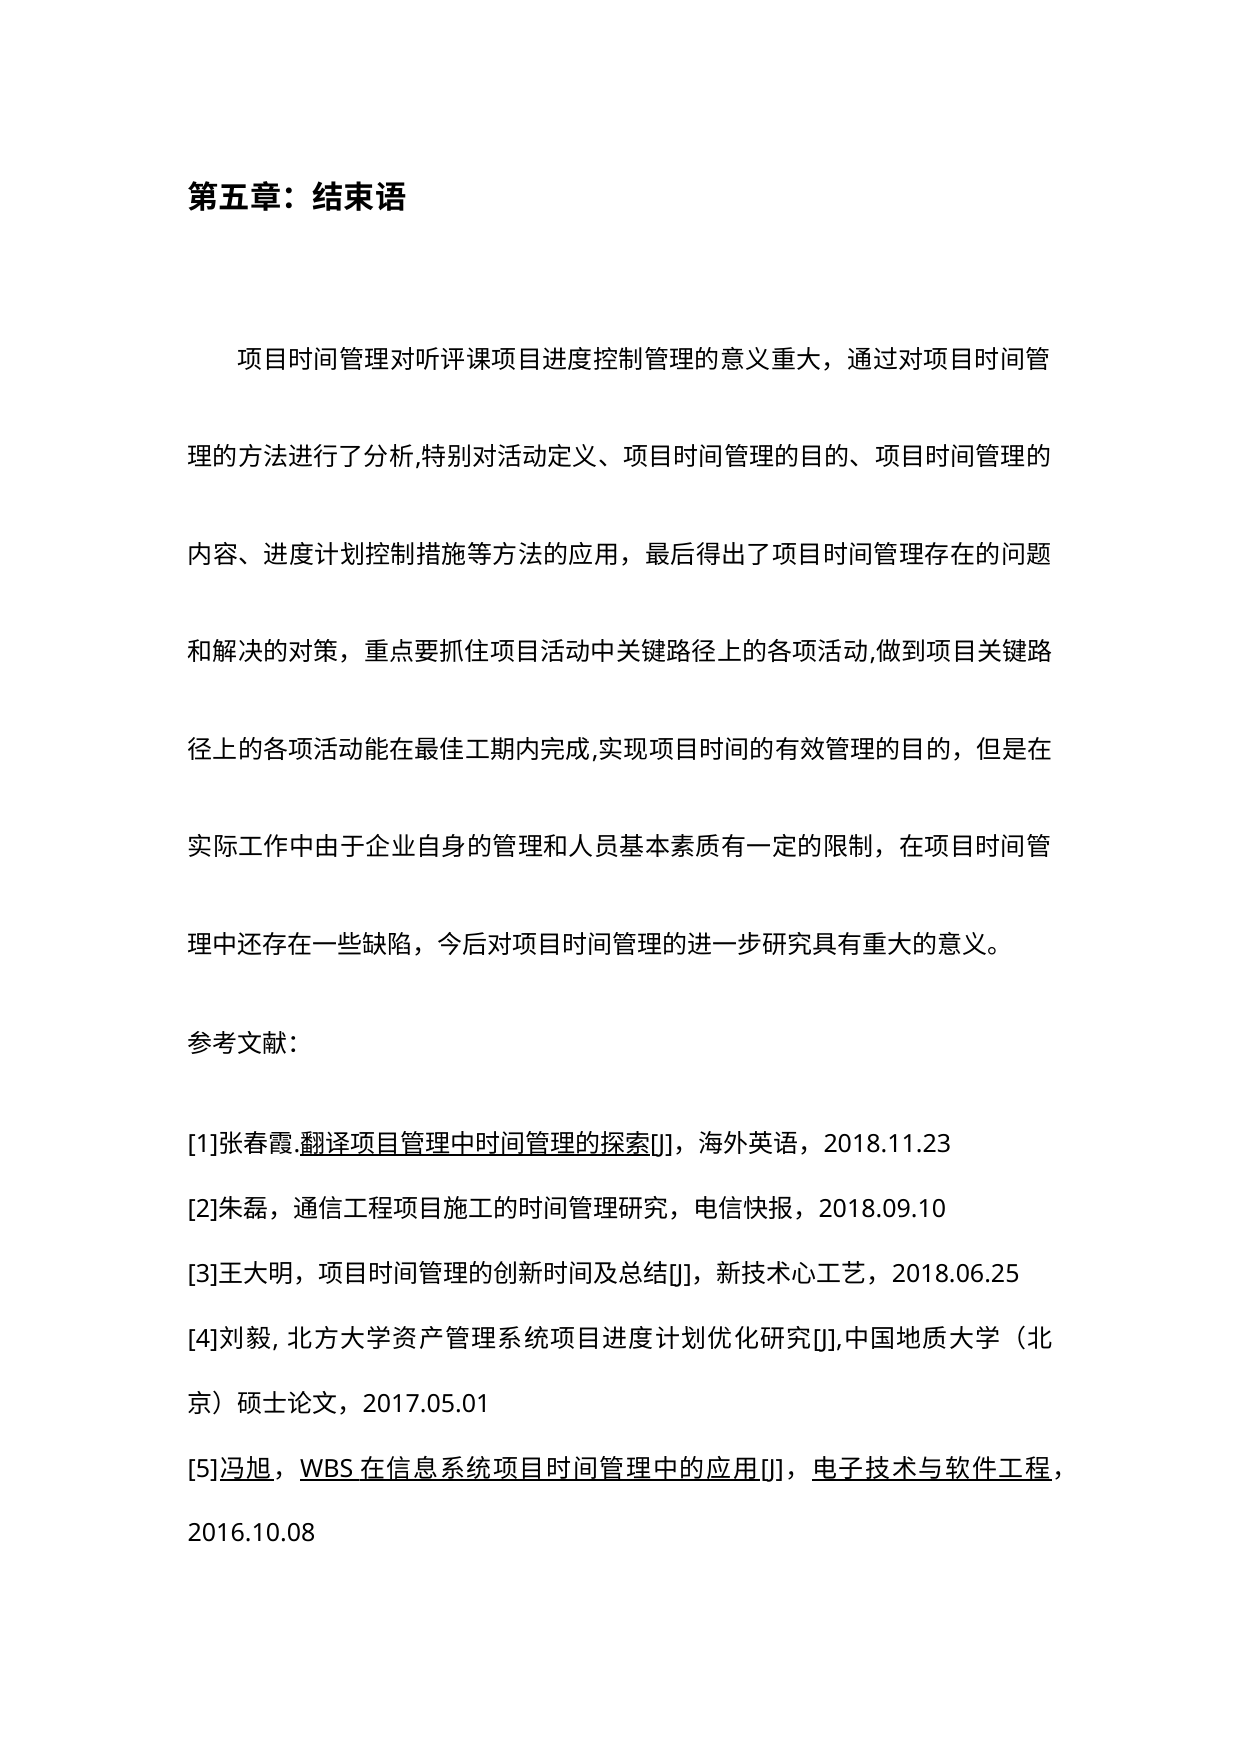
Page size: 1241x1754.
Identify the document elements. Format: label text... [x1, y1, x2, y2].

text [2]朱磊，通信工程项目施工的时间管理研究，电信快报，2018.09.10 [187, 1174, 1053, 1239]
text 项目时间管理对听评课项目进度控制管理的意义重大，通过对项目时间管理的方法进行了分析,特别对活动定义、项目时间管理的目的、项目时间管理的内容、进度计划控制措施等方法的应用，最后得出了项目时间管理存在的问题和解决的对策，重点要抓住项目活动中关键路径上的各项活动,做到项目关键路径上的各项活动能在最佳工期内完成,实现项目时间的有效管理的目的，但是在实际工作中由于企业自身的管理和人员基本素质有一定的限制，在项目时间管理中还存在一些缺陷，今后对项目时间管理的进一步研究具有重大的意义。 [187, 325, 1053, 975]
subtitle 第五章：结束语 [187, 162, 1053, 227]
text [5]冯旭，WBS在信息系统项目时间管理中的应用[J]，电子技术与软件工程，2016.10.08 [187, 1434, 1053, 1564]
text [1]张春霞.翻译项目管理中时间管理的探索[J]，海外英语，2018.11.23 [187, 1109, 1053, 1174]
text [3]王大明，项目时间管理的创新时间及总结[J]，新技术心工艺，2018.06.25 [187, 1239, 1053, 1304]
text 参考文献： [187, 1009, 1053, 1074]
text [4]刘毅, 北方大学资产管理系统项目进度计划优化研究[J],中国地质大学（北京）硕士论文，2017.05.01 [187, 1304, 1053, 1434]
